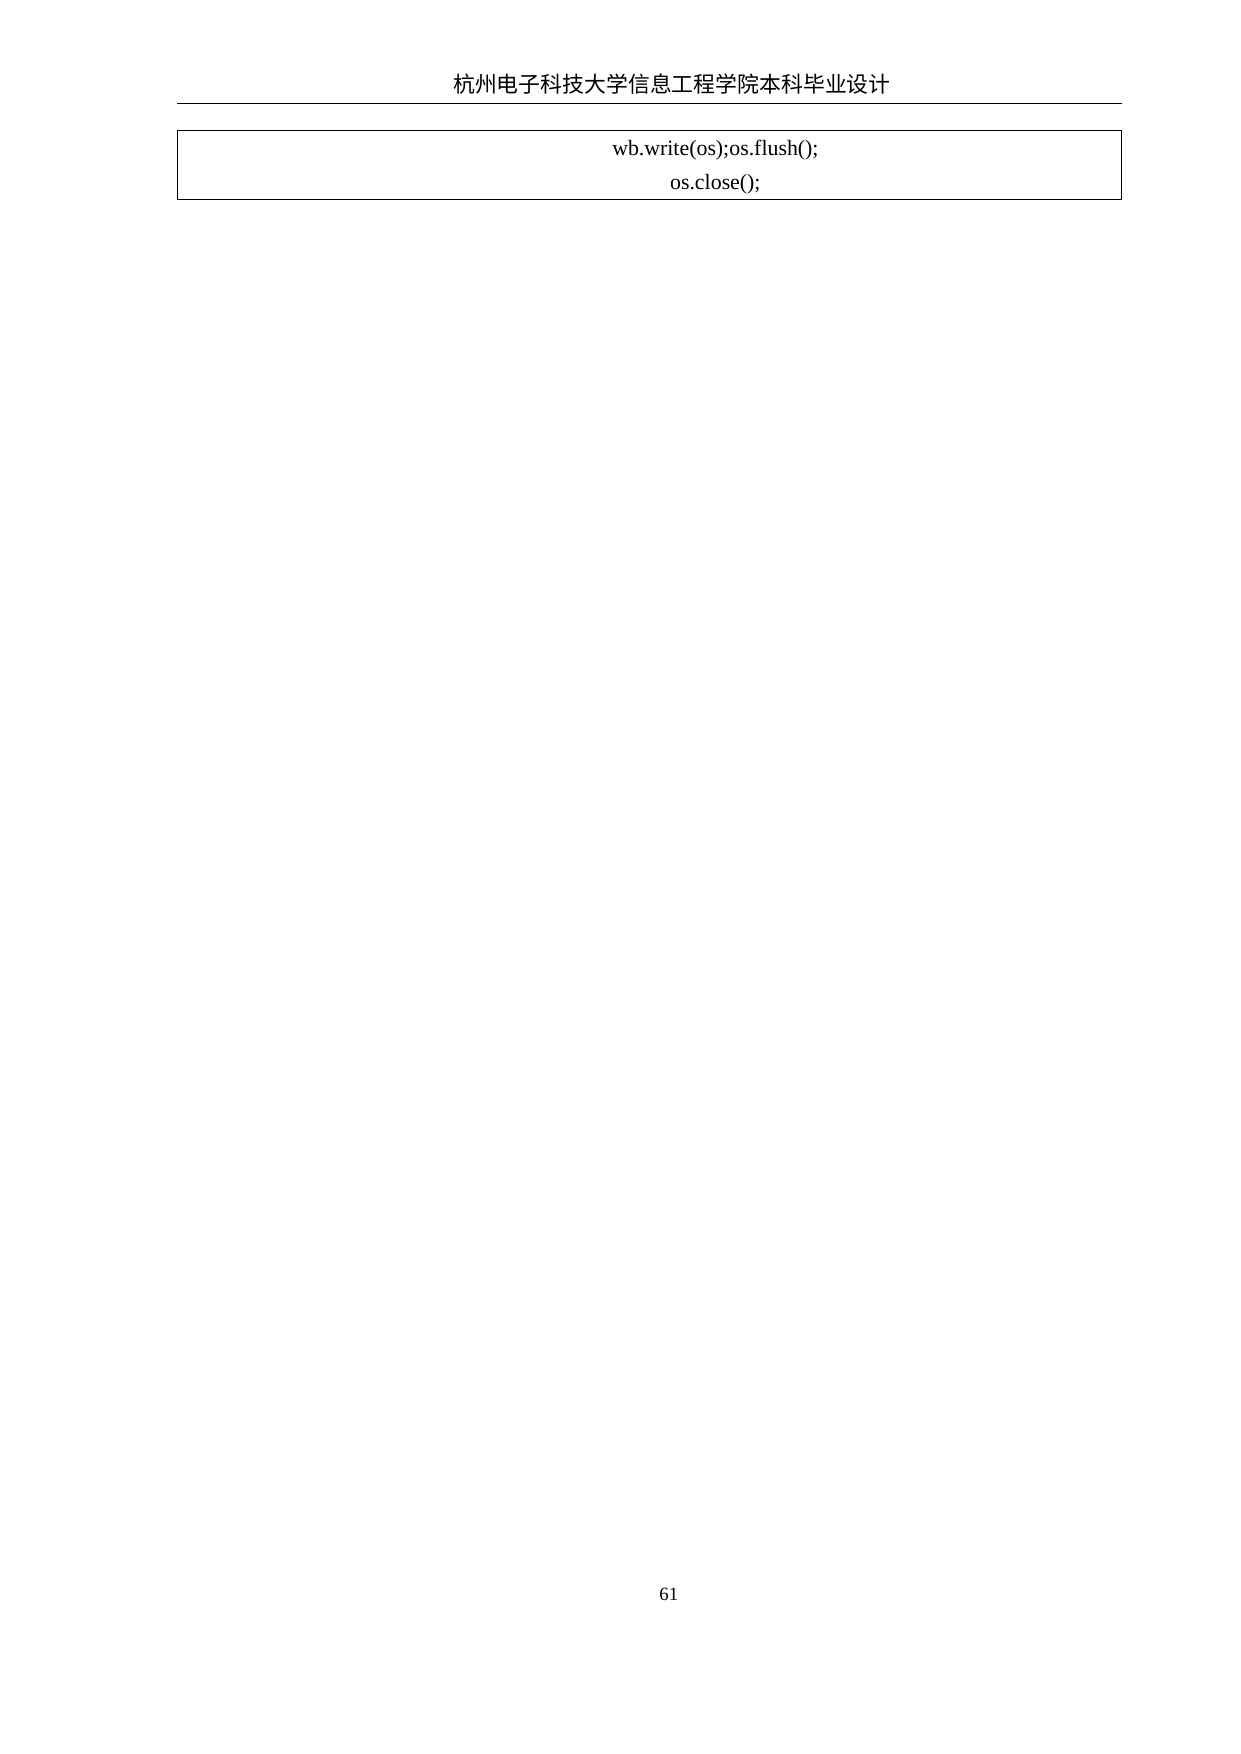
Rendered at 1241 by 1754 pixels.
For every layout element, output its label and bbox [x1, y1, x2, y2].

table_header [178, 131, 1121, 198]
